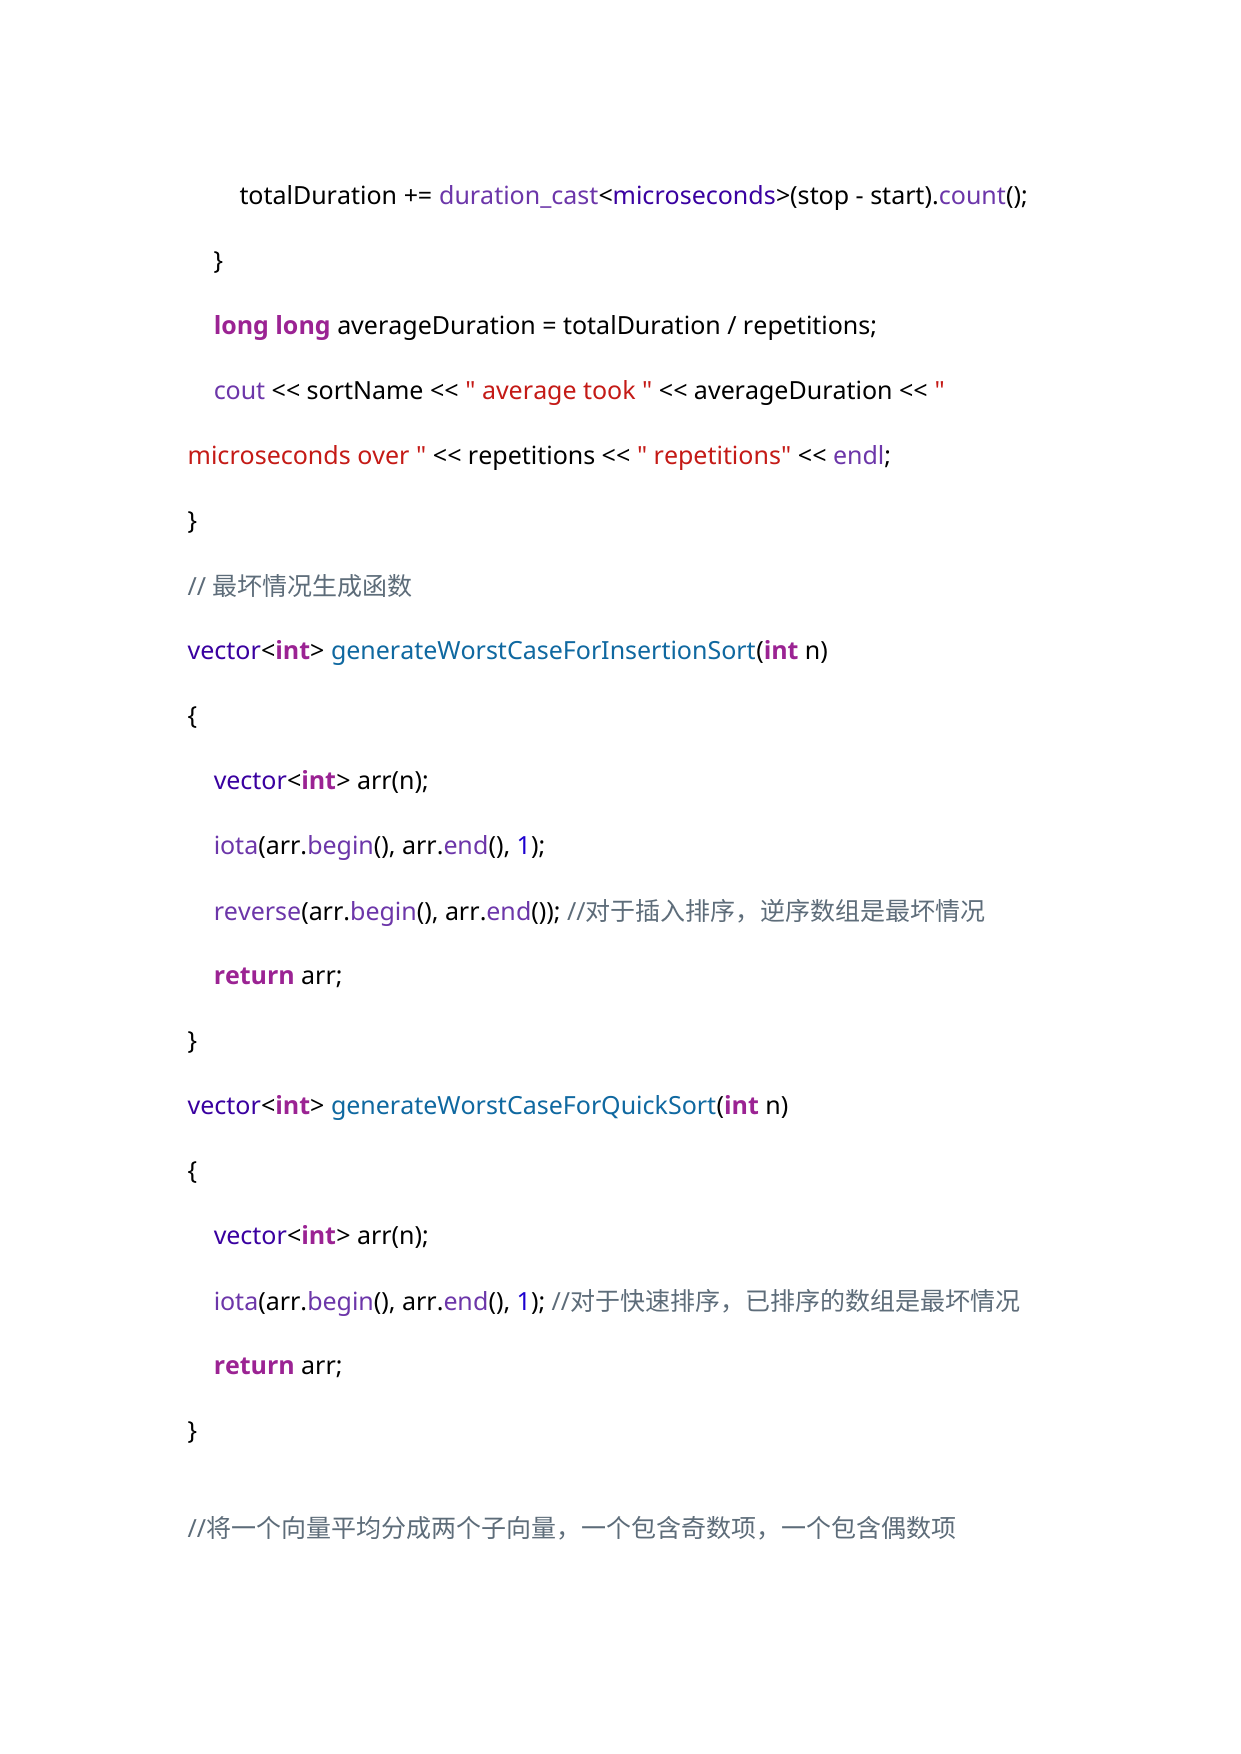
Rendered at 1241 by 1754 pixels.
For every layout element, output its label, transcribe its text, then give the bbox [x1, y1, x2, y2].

text // 最坏情况生成函数 [187, 552, 1053, 617]
text vector<int> arr(n); [187, 1202, 1053, 1267]
text } [187, 1007, 1053, 1072]
text //将一个向量平均分成两个子向量，一个包含奇数项，一个包含偶数项 [187, 1494, 1053, 1559]
text long long averageDuration = totalDuration / repetitions; [187, 292, 1053, 357]
text } [187, 227, 1053, 292]
text return arr; [187, 1332, 1053, 1397]
text reverse(arr.begin(), arr.end()); //对于插入排序，逆序数组是最坏情况 [187, 877, 1053, 942]
text { [187, 1137, 1053, 1202]
text vector<int> generateWorstCaseForQuickSort(int n) [187, 1072, 1053, 1137]
text } [187, 1397, 1053, 1462]
text iota(arr.begin(), arr.end(), 1); //对于快速排序，已排序的数组是最坏情况 [187, 1267, 1053, 1332]
text } [187, 487, 1053, 552]
text vector<int> generateWorstCaseForInsertionSort(int n) [187, 617, 1053, 682]
text cout << sortName << " average took " << averageDuration << " microseconds over " << repetitions << " repetitions" << endl; [187, 357, 1053, 487]
text { [187, 682, 1053, 747]
text return arr; [187, 942, 1053, 1007]
text totalDuration += duration_cast<microseconds>(stop - start).count(); [187, 162, 1053, 227]
text iota(arr.begin(), arr.end(), 1); [187, 812, 1053, 877]
text vector<int> arr(n); [187, 747, 1053, 812]
